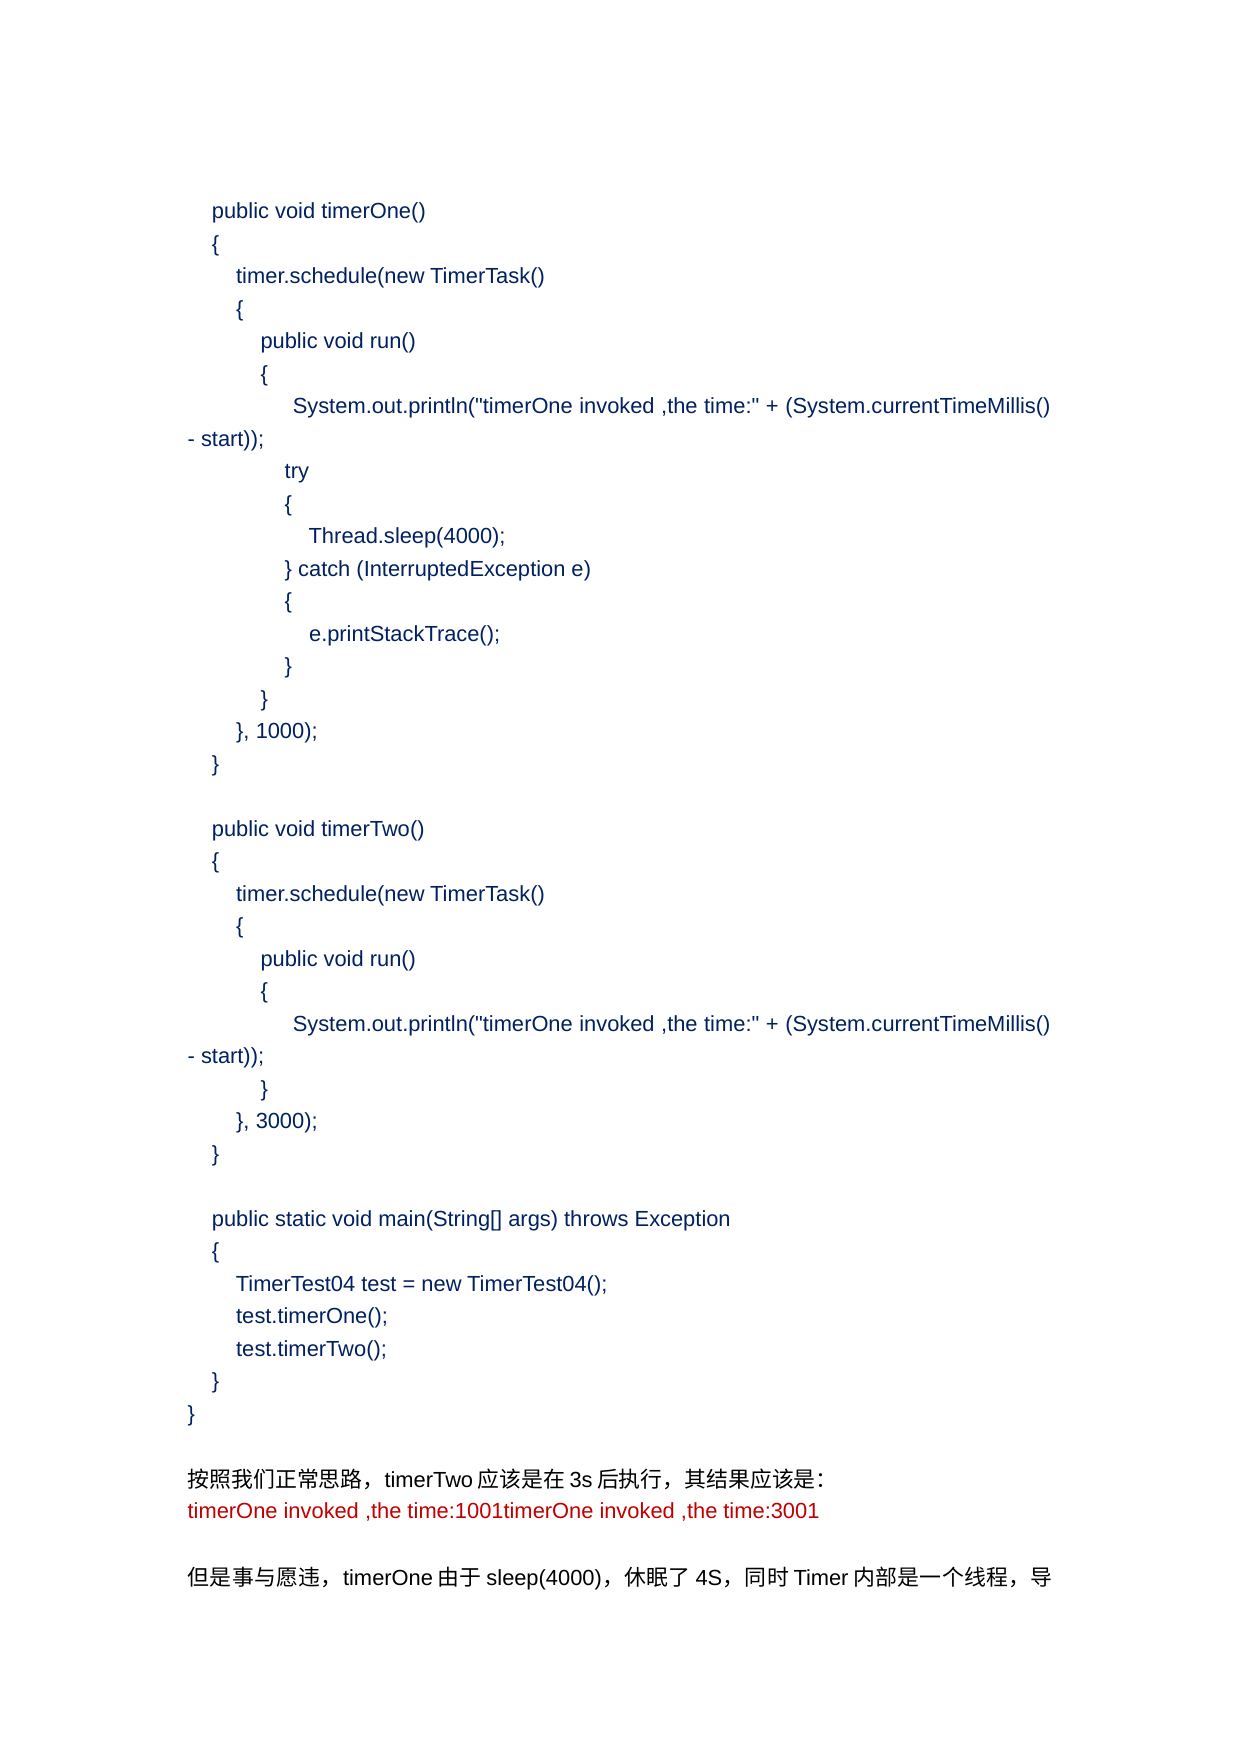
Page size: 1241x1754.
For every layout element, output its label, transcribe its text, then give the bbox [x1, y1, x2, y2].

text public void timerOne() [187, 194, 1053, 227]
text } [187, 1397, 1053, 1429]
text try [187, 454, 1053, 487]
text { [187, 227, 1053, 259]
text } [187, 682, 1053, 714]
text { [187, 1234, 1053, 1267]
text { [187, 974, 1053, 1007]
text } [187, 1072, 1053, 1104]
text System.out.println("timerOne invoked ,the time:" + (System.currentTimeMillis() - start)); [187, 1007, 1053, 1072]
text { [187, 487, 1053, 519]
text public void timerTwo() [187, 812, 1053, 844]
text 按照我们正常思路，timerTwo应该是在3s后执行，其结果应该是： [187, 1462, 1053, 1494]
text { [187, 909, 1053, 942]
text { [187, 292, 1053, 324]
text } [187, 747, 1053, 779]
text test.timerOne(); [187, 1299, 1053, 1332]
text } [187, 649, 1053, 682]
text } [187, 1364, 1053, 1397]
text { [187, 844, 1053, 877]
text }, 3000); [187, 1104, 1053, 1137]
text public static void main(String[] args) throws Exception [187, 1202, 1053, 1234]
text Thread.sleep(4000); [187, 519, 1053, 552]
text timer.schedule(new TimerTask() [187, 259, 1053, 292]
text { [187, 584, 1053, 617]
text timer.schedule(new TimerTask() [187, 877, 1053, 909]
text timerOne invoked ,the time:1001timerOne invoked ,the time:3001 [187, 1494, 1053, 1527]
text e.printStackTrace(); [187, 617, 1053, 649]
text } [187, 1137, 1053, 1169]
text }, 1000); [187, 714, 1053, 747]
text public void run() [187, 942, 1053, 974]
text { [187, 357, 1053, 389]
text } catch (InterruptedException e) [187, 552, 1053, 584]
text TimerTest04 test = new TimerTest04(); [187, 1267, 1053, 1299]
text System.out.println("timerOne invoked ,the time:" + (System.currentTimeMillis() - start)); [187, 389, 1053, 454]
text public void run() [187, 324, 1053, 357]
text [187, 1559, 1053, 1592]
text test.timerTwo(); [187, 1332, 1053, 1364]
